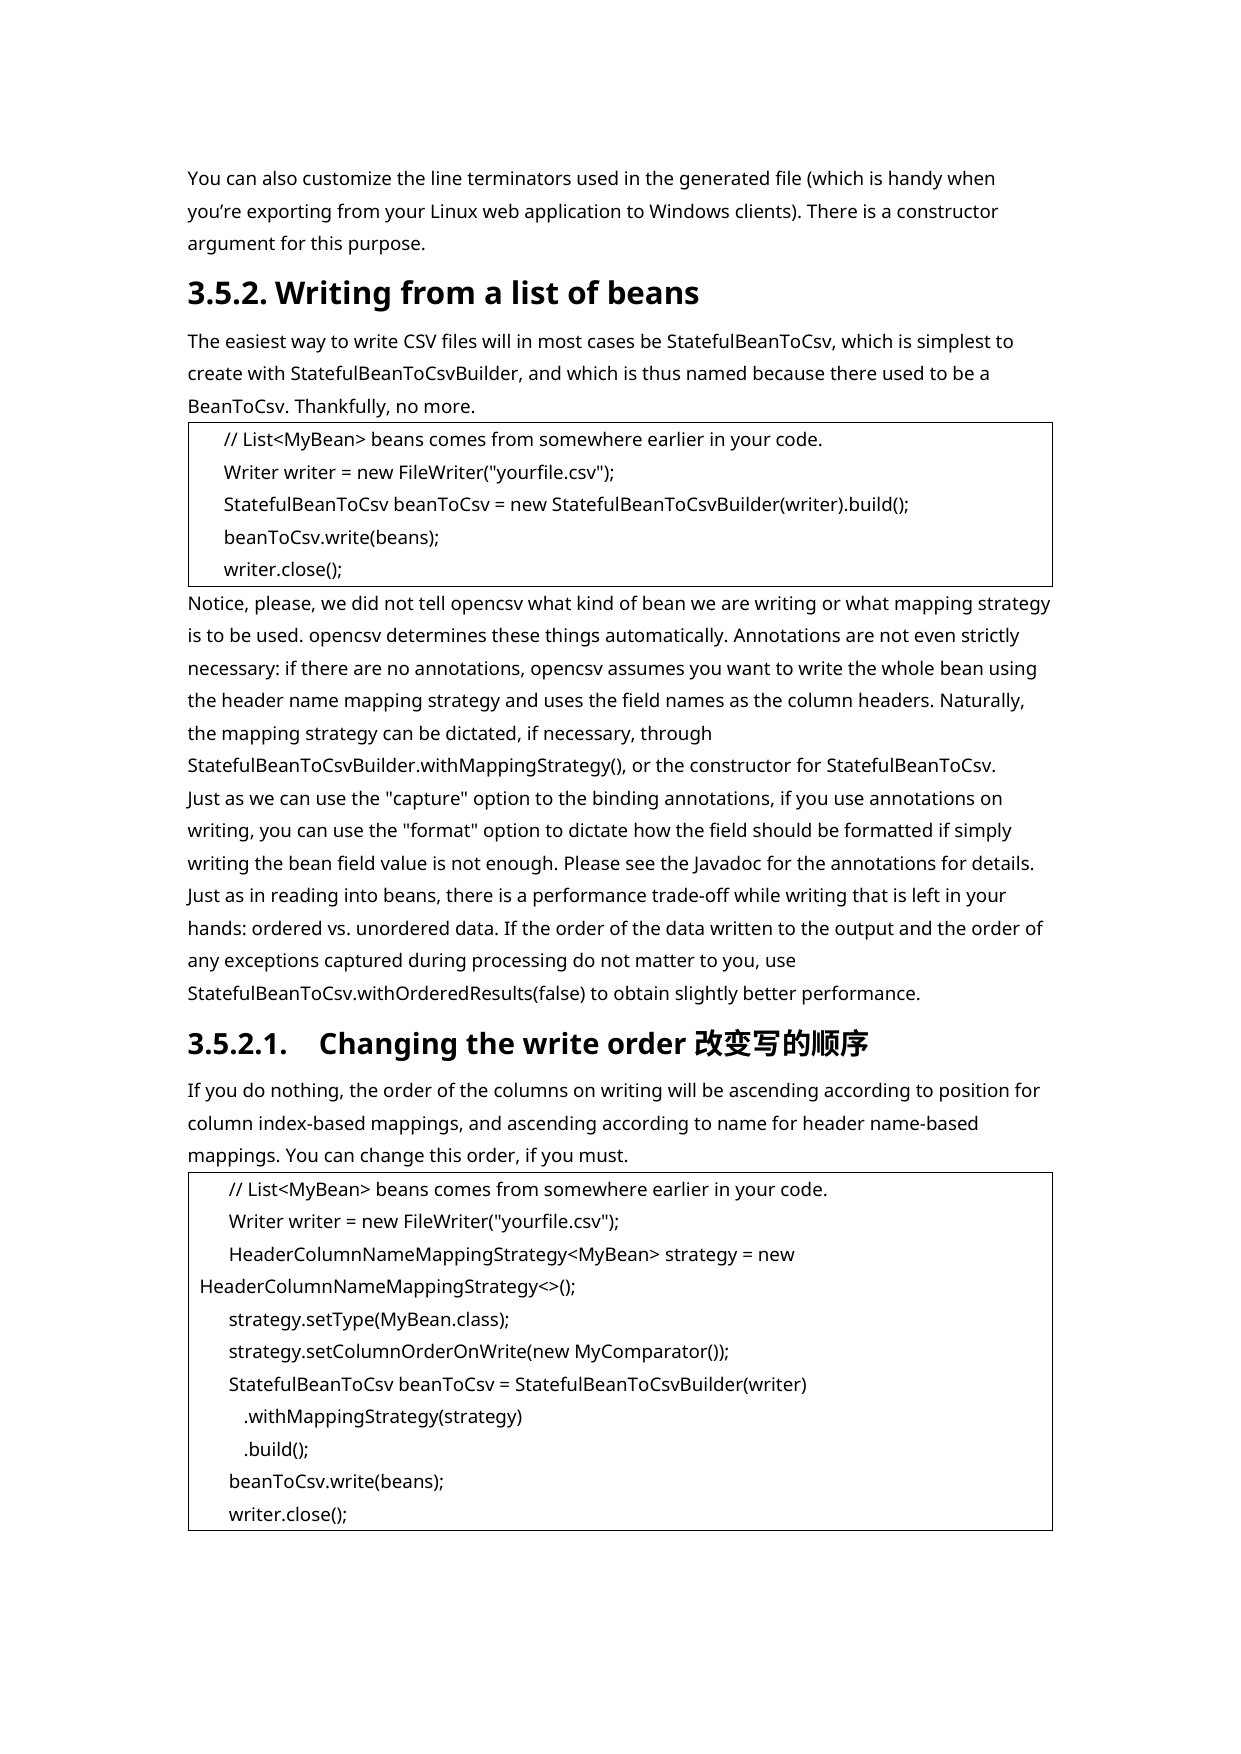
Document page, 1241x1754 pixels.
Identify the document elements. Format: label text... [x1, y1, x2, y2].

text Notice, please, we did not tell opencsv what kind of bean we are writing or what mapping strategy is to be used. opencsv determines these things automatically. Annotations are not even strictly necessary: if there are no annotations, opencsv assumes you want to write the whole bean using the header name mapping strategy and uses the field names as the column headers. Naturally, the mapping strategy can be dictated, if necessary, through StatefulBeanToCsvBuilder.withMappingStrategy(), or the constructor for StatefulBeanToCsv. [187, 587, 1053, 782]
text Just as in reading into beans, there is a performance trade-off while writing that is left in your hands: ordered vs. unordered data. If the order of the data written to the output and the order of any exceptions captured during processing do not matter to you, use StatefulBeanToCsv.withOrderedResults(false) to obtain slightly better performance. [187, 879, 1053, 1009]
subtitle Changing the write order 改变写的顺序 [187, 1009, 1053, 1074]
text The easiest way to write CSV files will in most cases be StatefulBeanToCsv, which is simplest to create with StatefulBeanToCsvBuilder, and which is thus named because there used to be a BeanToCsv. Thankfully, no more. [187, 324, 1053, 422]
text Just as we can use the "capture" option to the binding annotations, if you use annotations on writing, you can use the "format" option to dictate how the field should be formatted if simply writing the bean field value is not enough. Please see the Javadoc for the annotations for details. [187, 782, 1053, 879]
text You can also customize the line terminators used in the generated file (which is handy when you’re exporting from your Linux web application to Windows clients). There is a constructor argument for this purpose. [187, 162, 1053, 259]
subtitle Writing from a list of beans [187, 259, 1053, 324]
text If you do nothing, the order of the columns on writing will be ascending according to position for column index-based mappings, and ascending according to name for header name-based mappings. You can change this order, if you must. [187, 1074, 1053, 1172]
table_header // List<MyBean> beans comes from somewhere earlier in your code. Writer writer = new FileWriter("yourfile.csv"); HeaderColumnNameMappingStrategy<MyBean> strategy = new HeaderColumnNameMappingStrategy<>(); strategy.setType(MyBean.class); strategy.setColumnOrderOnWrite(new MyComparator()); StatefulBeanToCsv beanToCsv = StatefulBeanToCsvBuilder(writer) .withMappingStrategy(strategy) .build(); beanToCsv.write(beans); writer.close(); [189, 1173, 1052, 1530]
table_header // List<MyBean> beans comes from somewhere earlier in your code. Writer writer = new FileWriter("yourfile.csv"); StatefulBeanToCsv beanToCsv = new StatefulBeanToCsvBuilder(writer).build(); beanToCsv.write(beans); writer.close(); [189, 423, 1052, 586]
